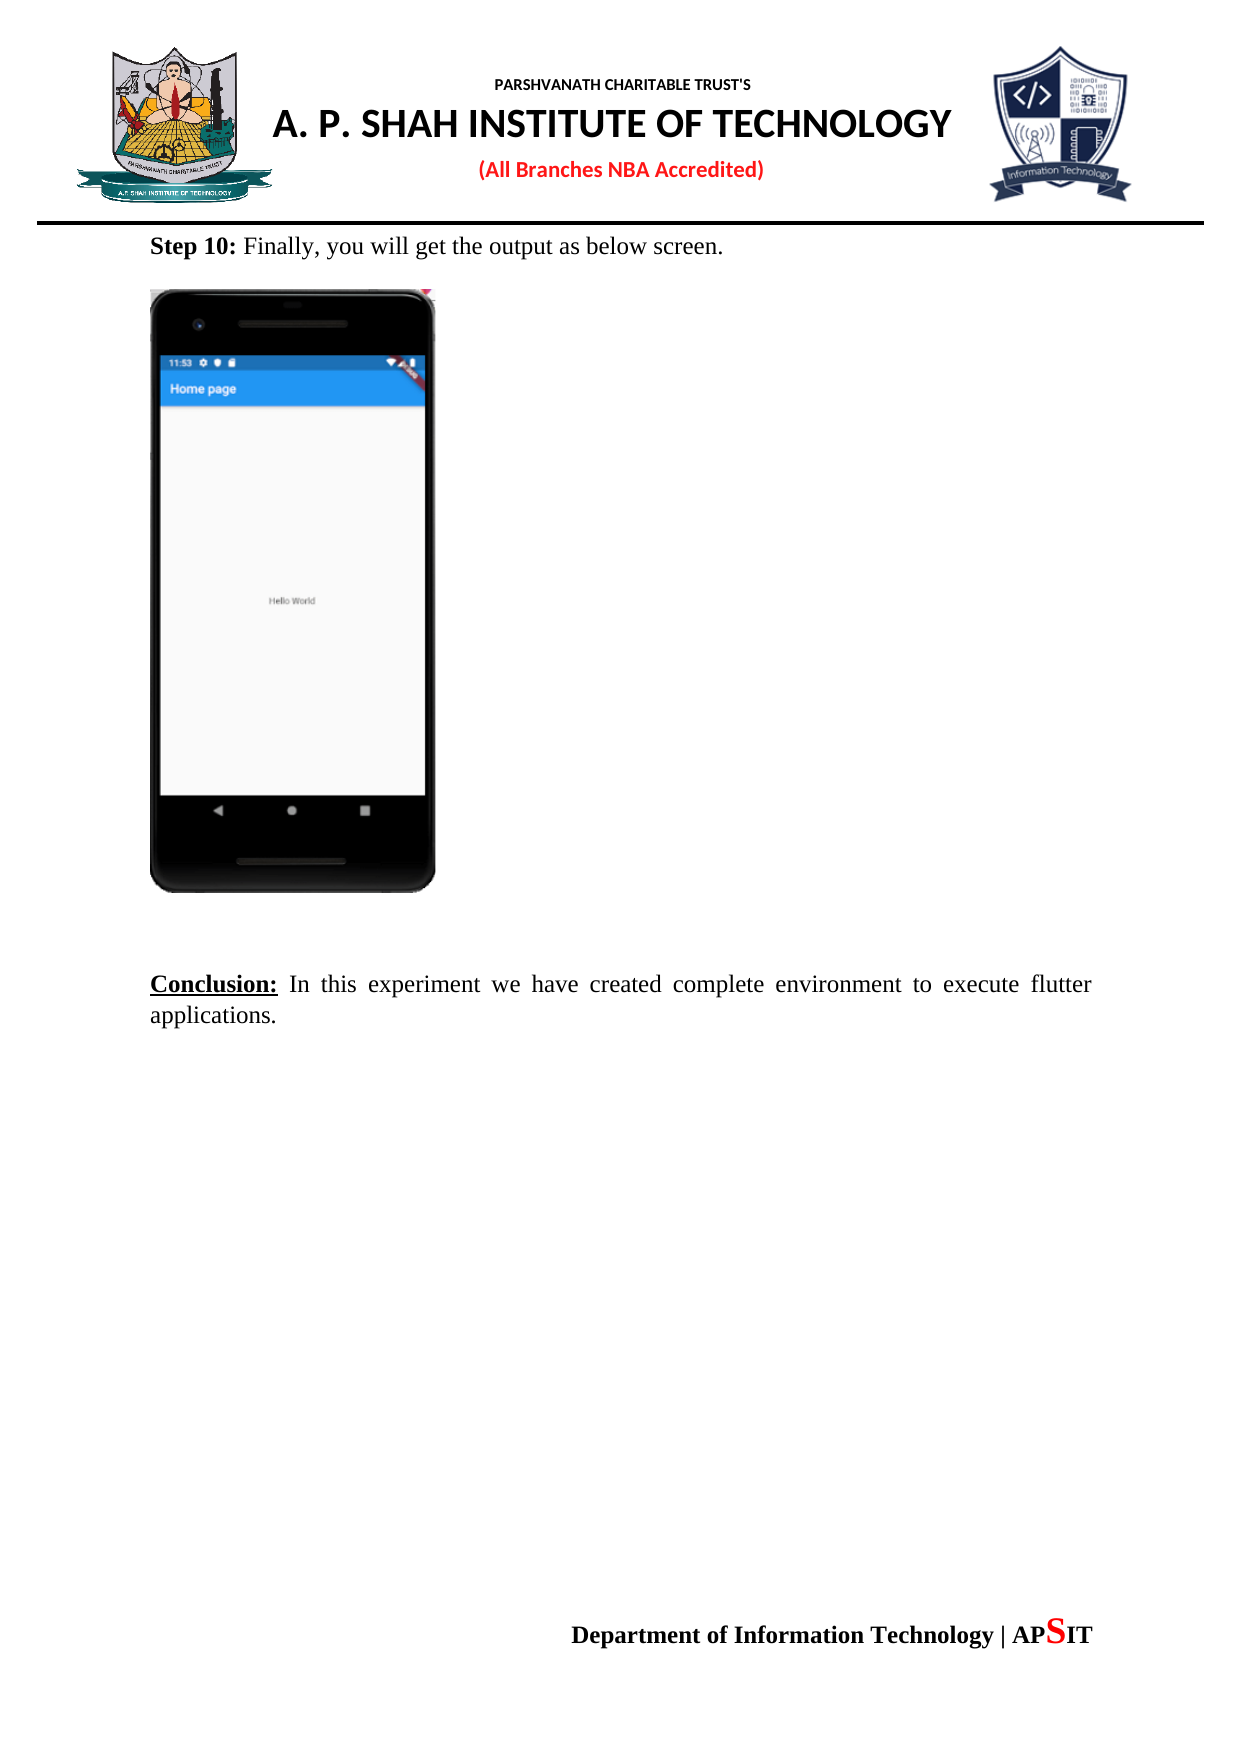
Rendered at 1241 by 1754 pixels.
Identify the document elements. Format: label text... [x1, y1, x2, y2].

text Conclusion: In this experiment we have created complete environment to execute flutter applications. [150, 969, 1092, 1029]
picture [76, 47, 273, 203]
text Step 10: Finally, you will get the output as below screen. [150, 231, 1092, 260]
picture [988, 45, 1134, 207]
picture [150, 289, 436, 893]
